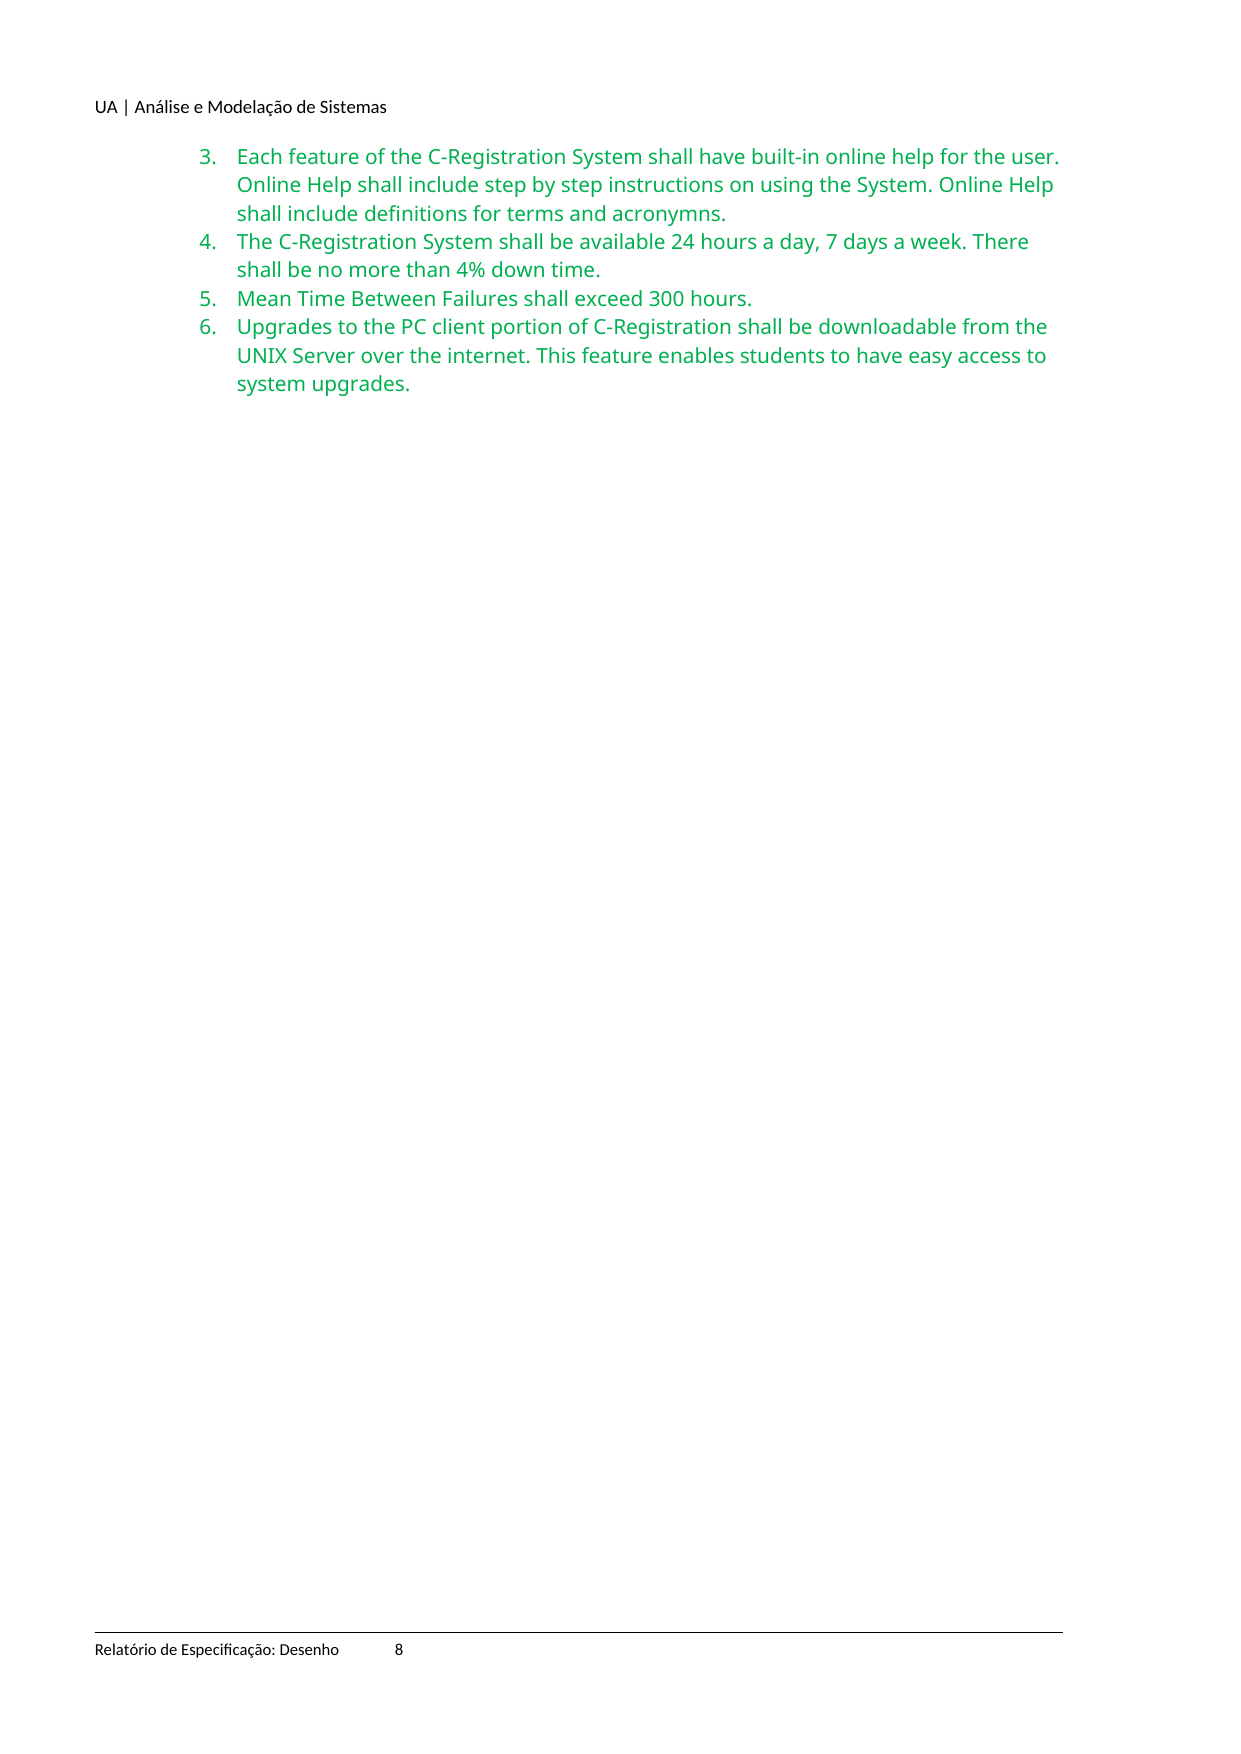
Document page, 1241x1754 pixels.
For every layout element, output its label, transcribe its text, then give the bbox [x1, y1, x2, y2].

list The C-Registration System shall be available 24 hours a day, 7 days a week. There shall be no more than 4% down time. [199, 227, 1063, 284]
list Mean Time Between Failures shall exceed 300 hours. [199, 284, 1063, 312]
list Each feature of the C-Registration System shall have built-in online help for the user. Online Help shall include step by step instructions on using the System. Online Help shall include definitions for terms and acronymns. [199, 142, 1063, 227]
list Upgrades to the PC client portion of C-Registration shall be downloadable from the UNIX Server over the internet. This feature enables students to have easy access to system upgrades. [199, 312, 1063, 398]
